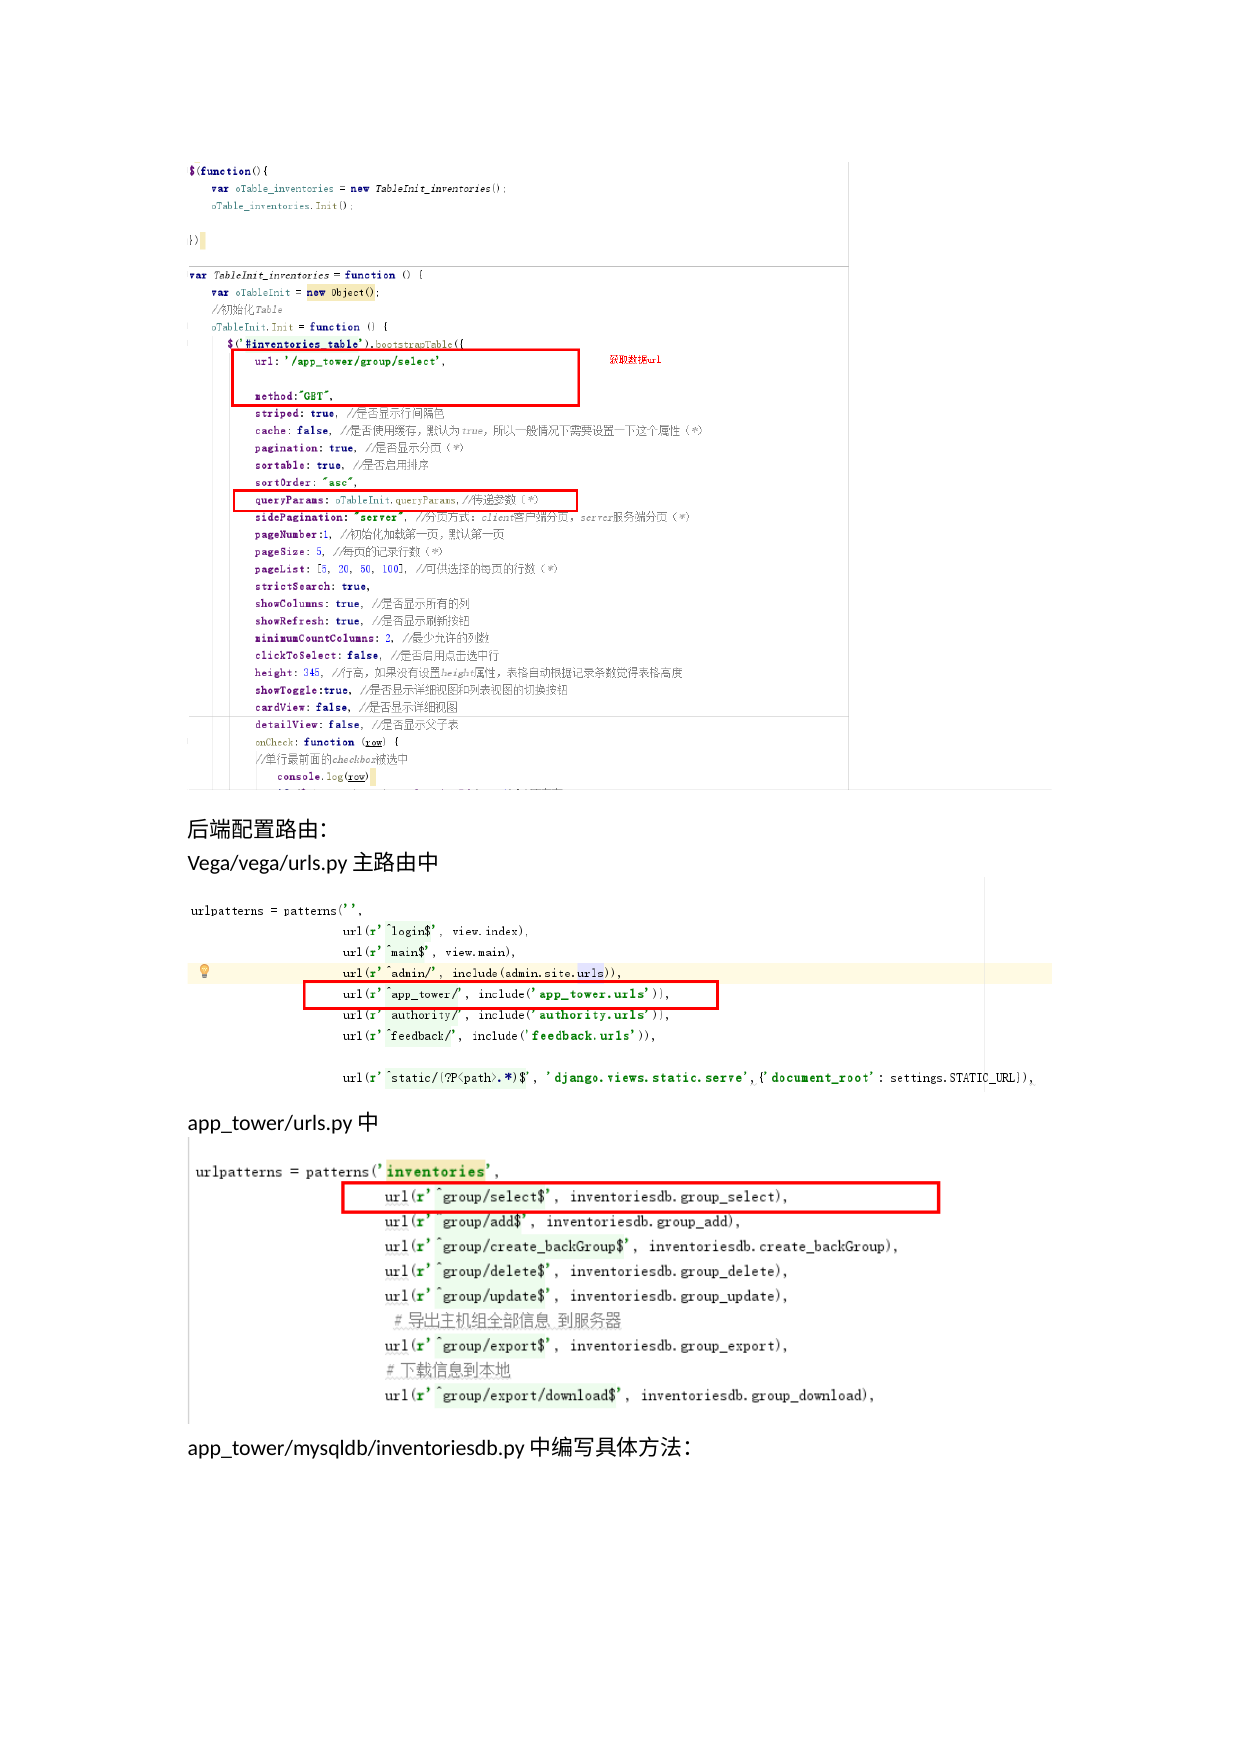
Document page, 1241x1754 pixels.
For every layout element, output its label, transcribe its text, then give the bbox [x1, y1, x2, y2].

picture [187, 162, 1052, 790]
list Vega/vega/urls.py主路由中 [187, 844, 1053, 877]
picture [187, 877, 1052, 1092]
picture [187, 1137, 1053, 1424]
text app_tower/mysqldb/inventoriesdb.py中编写具体方法： [187, 1429, 1053, 1462]
list 后端配置路由： [187, 812, 1053, 844]
list app_tower/urls.py中 [187, 1104, 1053, 1137]
